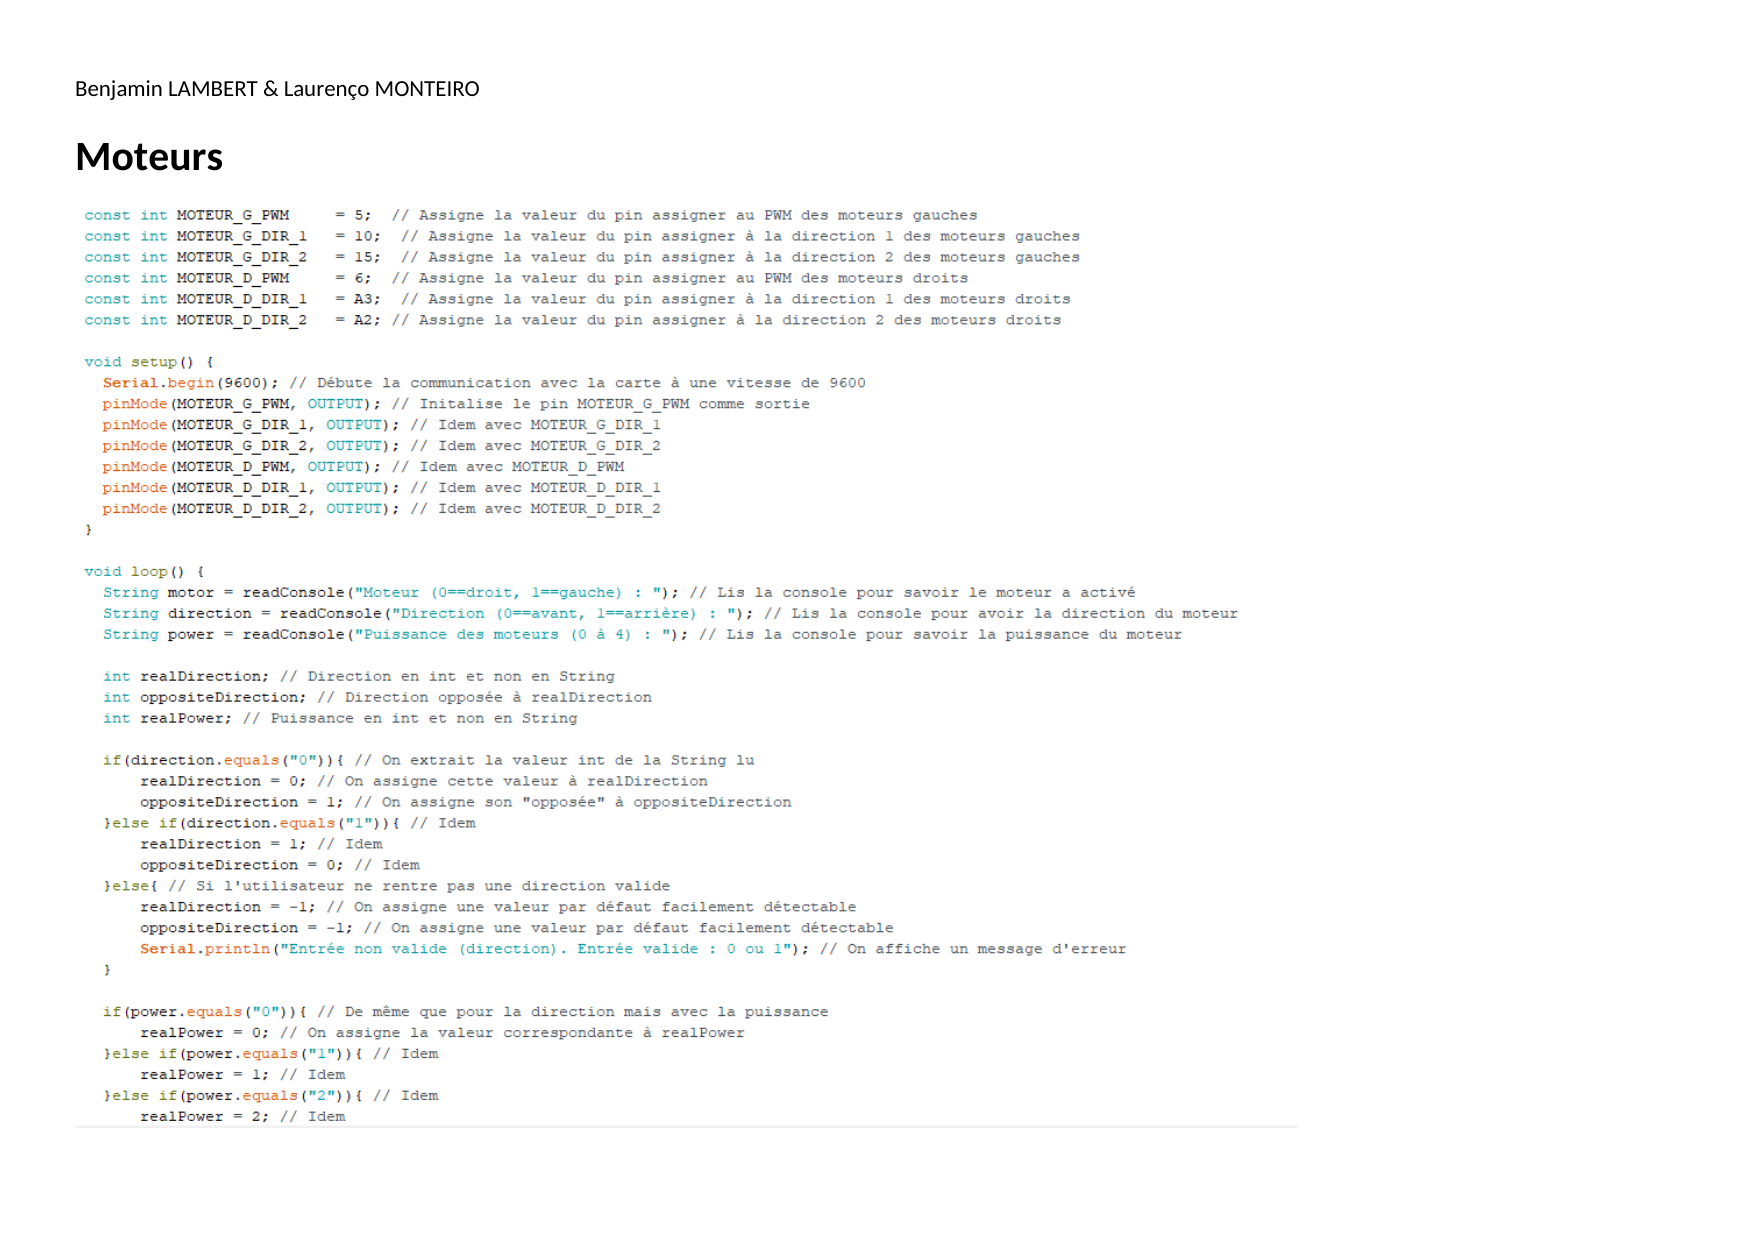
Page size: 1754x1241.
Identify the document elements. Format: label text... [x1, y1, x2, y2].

picture [75, 201, 1297, 1128]
text Moteurs [75, 130, 1679, 181]
